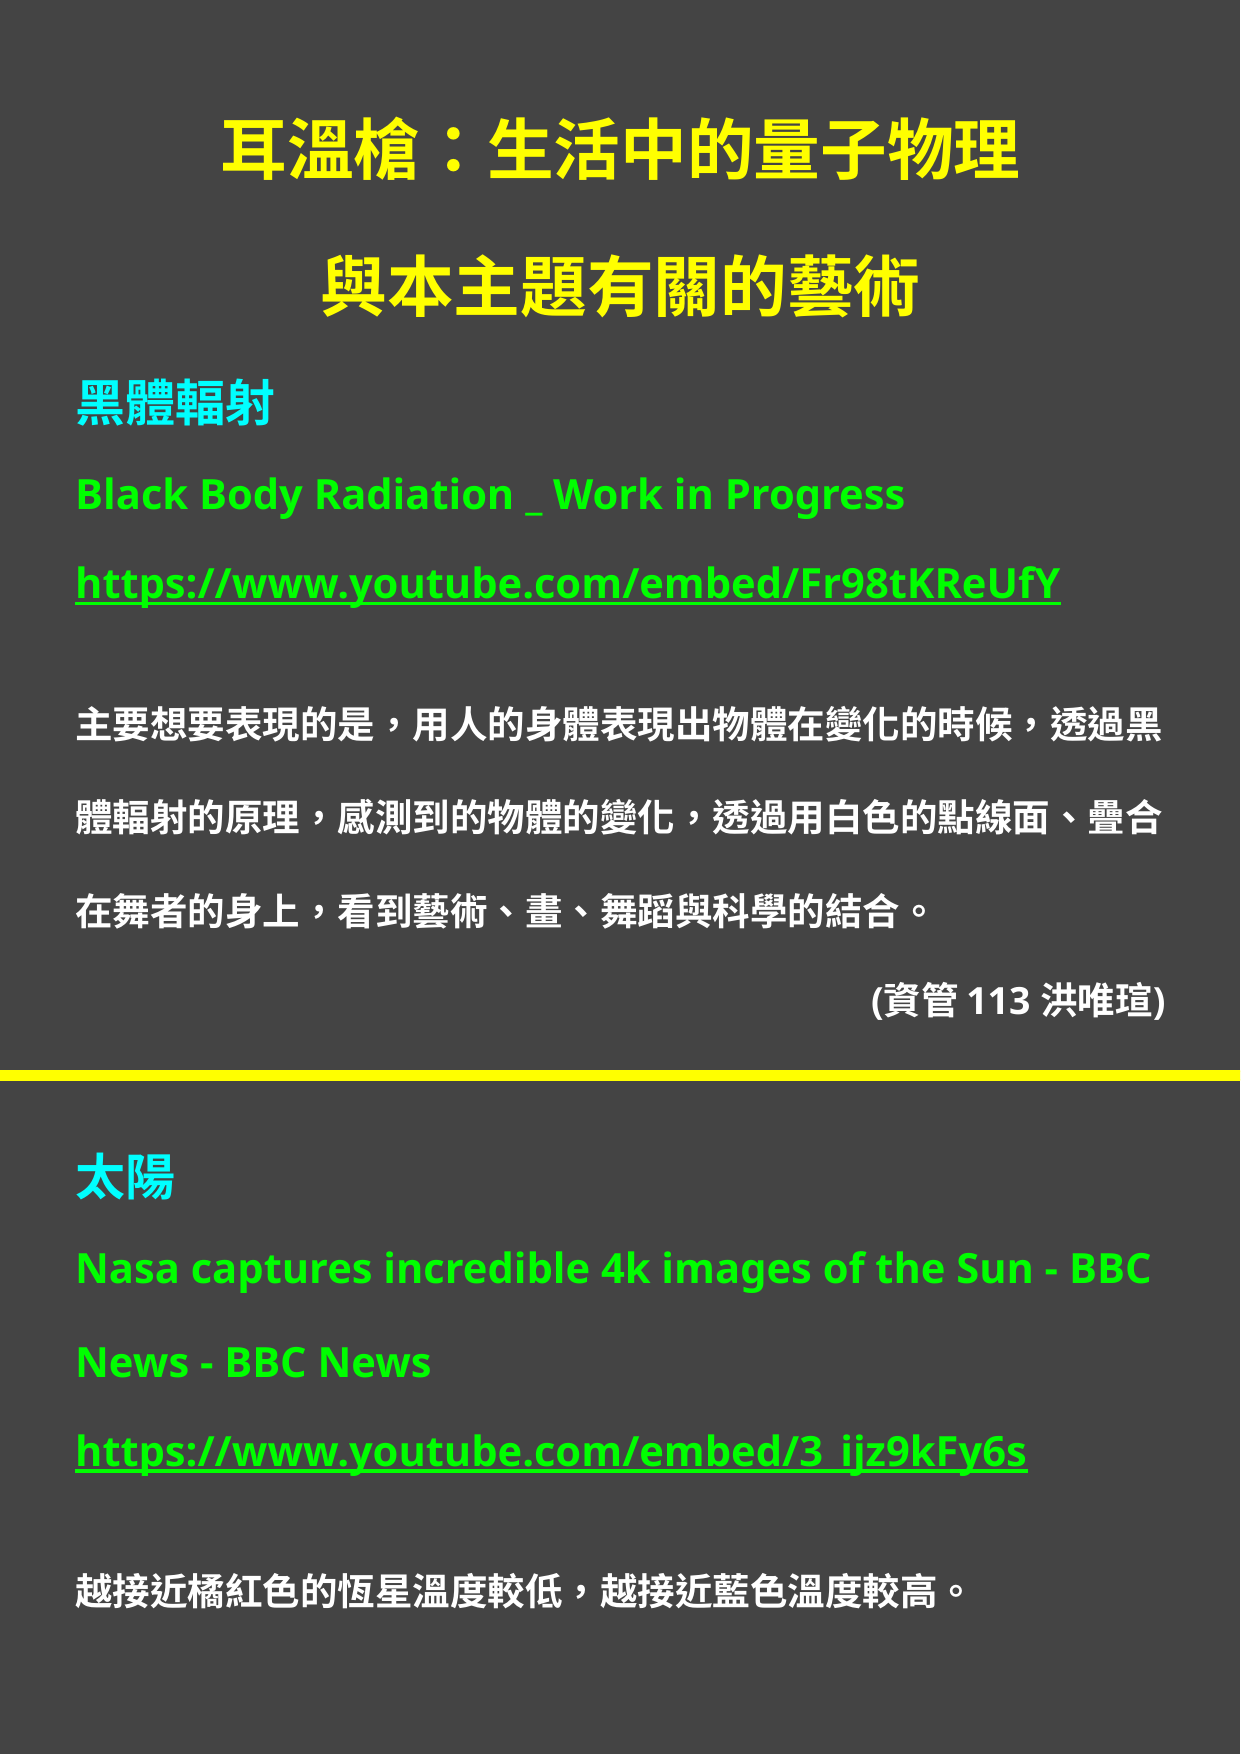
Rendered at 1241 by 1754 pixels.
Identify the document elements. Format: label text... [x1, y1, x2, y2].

text 黑體輻射 [75, 363, 1165, 438]
text Nasa captures incredible 4k images of the Sun - BBC News - BBC News [75, 1229, 1165, 1398]
text 太陽 [75, 1137, 1165, 1212]
text (資管113 洪唯瑄) [75, 960, 1165, 1035]
text 與本主題有關的藝術 [75, 226, 1165, 338]
text Black Body Radiation _ Work in Progress [75, 456, 1165, 531]
text https://www.youtube.com/embed/Fr98tKReUfY [75, 545, 1165, 620]
text https://www.youtube.com/embed/3_ijz9kFy6s [75, 1412, 1165, 1487]
text 主要想要表現的是，用人的身體表現出物體在變化的時候，透過黑體輻射的原理，感測到的物體的變化，透過用白色的點線面、疊合在舞者的身上，看到藝術、畫、舞蹈與科學的結合。 [75, 684, 1165, 947]
text 耳溫槍：生活中的量子物理 [75, 89, 1165, 202]
text 越接近橘紅色的恆星溫度較低，越接近藍色溫度較高。 [75, 1552, 1165, 1627]
